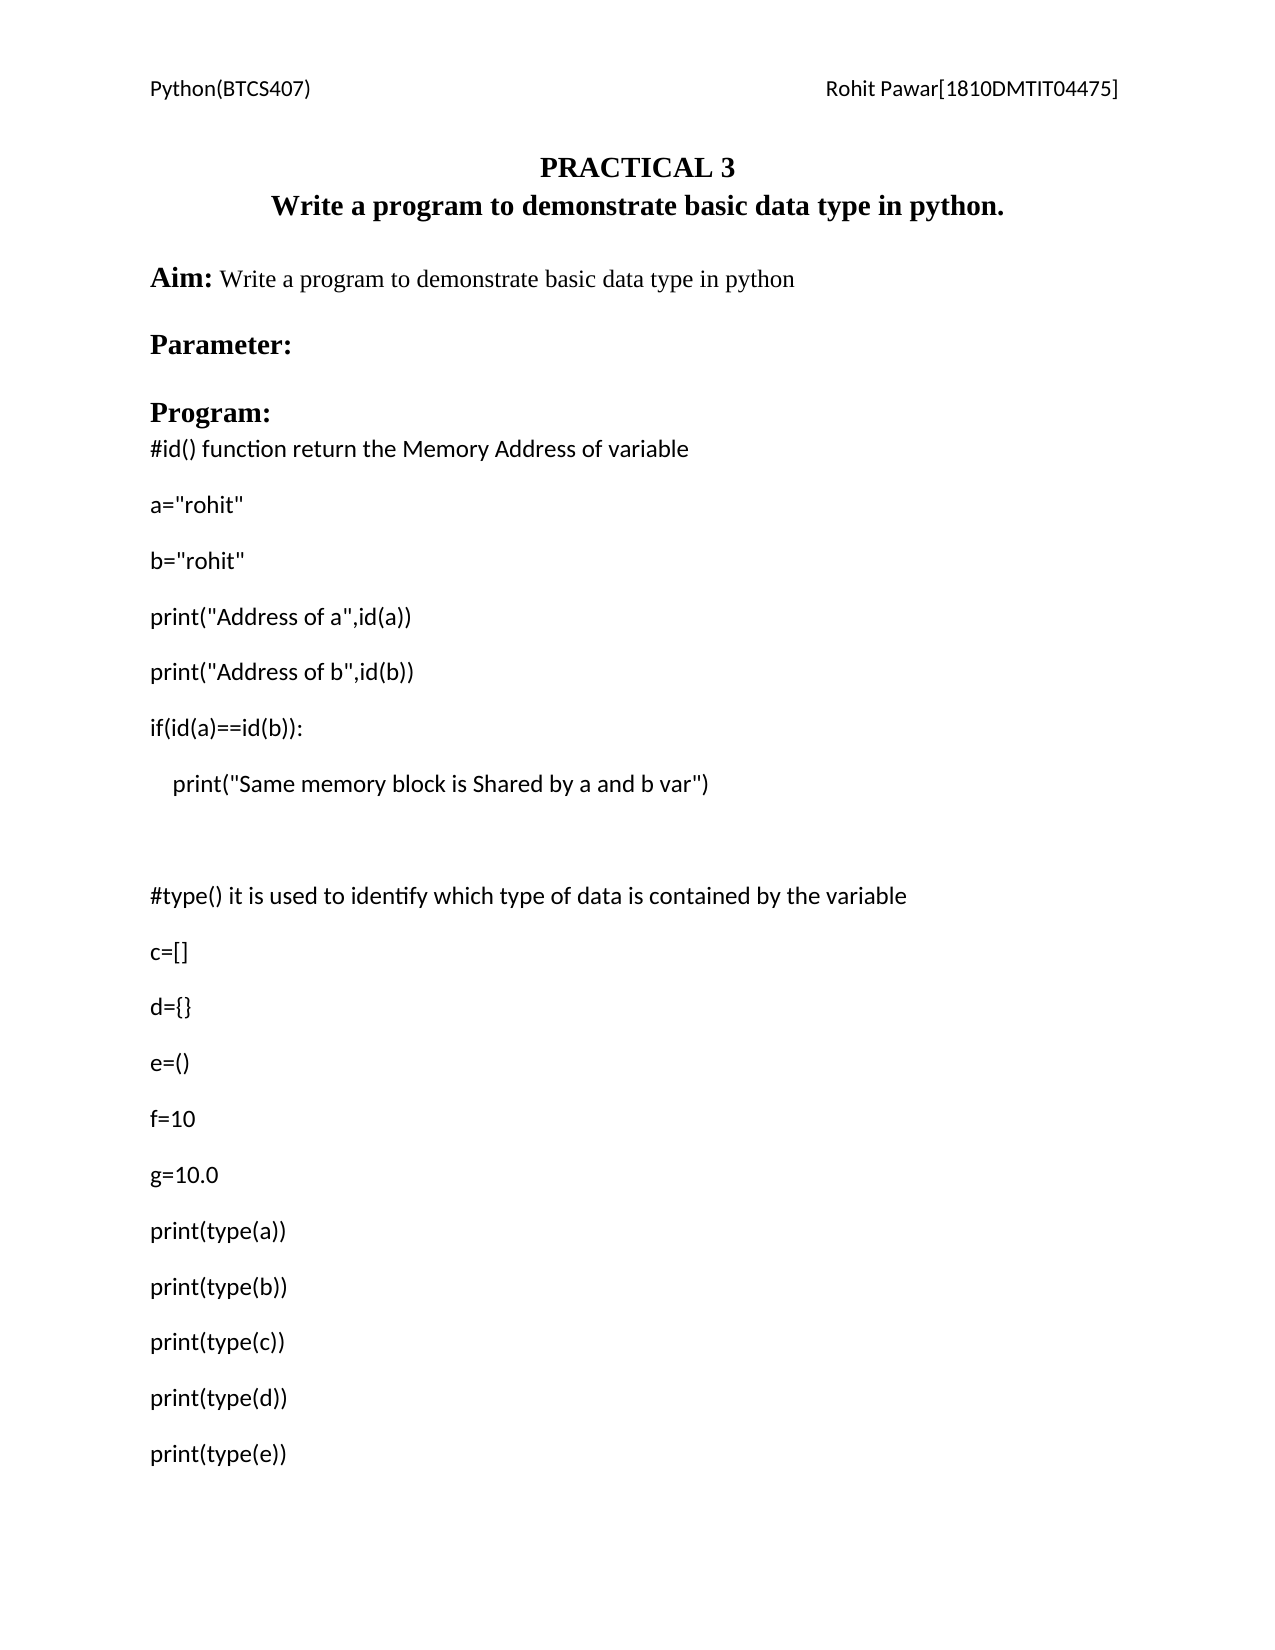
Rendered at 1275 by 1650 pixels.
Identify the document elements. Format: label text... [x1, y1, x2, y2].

text f=10 [150, 1103, 1125, 1134]
text a="rohit" [150, 489, 1125, 519]
text print("Address of b",id(b)) [150, 657, 1125, 687]
text print(type(b)) [150, 1271, 1125, 1301]
text print(type(d)) [150, 1382, 1125, 1413]
text print("Same memory block is Shared by a and b var") [150, 768, 1125, 799]
text Parameter: [150, 327, 1125, 361]
text #id() function return the Memory Address of variable [150, 433, 1125, 464]
text b="rohit" [150, 545, 1125, 575]
text print(type(e)) [150, 1438, 1125, 1469]
text Write a program to demonstrate basic data type in python. [150, 188, 1125, 222]
text c=[] [150, 936, 1125, 966]
text print("Address of a",id(a)) [150, 601, 1125, 631]
text e=() [150, 1047, 1125, 1078]
text if(id(a)==id(b)): [150, 712, 1125, 743]
text PRACTICAL 3 [150, 150, 1125, 183]
text d={} [150, 992, 1125, 1022]
text Aim: Write a program to demonstrate basic data type in python [150, 260, 1125, 294]
text g=10.0 [150, 1159, 1125, 1189]
text print(type(c)) [150, 1327, 1125, 1357]
text print(type(a)) [150, 1215, 1125, 1245]
text #type() it is used to identify which type of data is contained by the variable [150, 880, 1125, 910]
text Program: [150, 395, 1125, 428]
